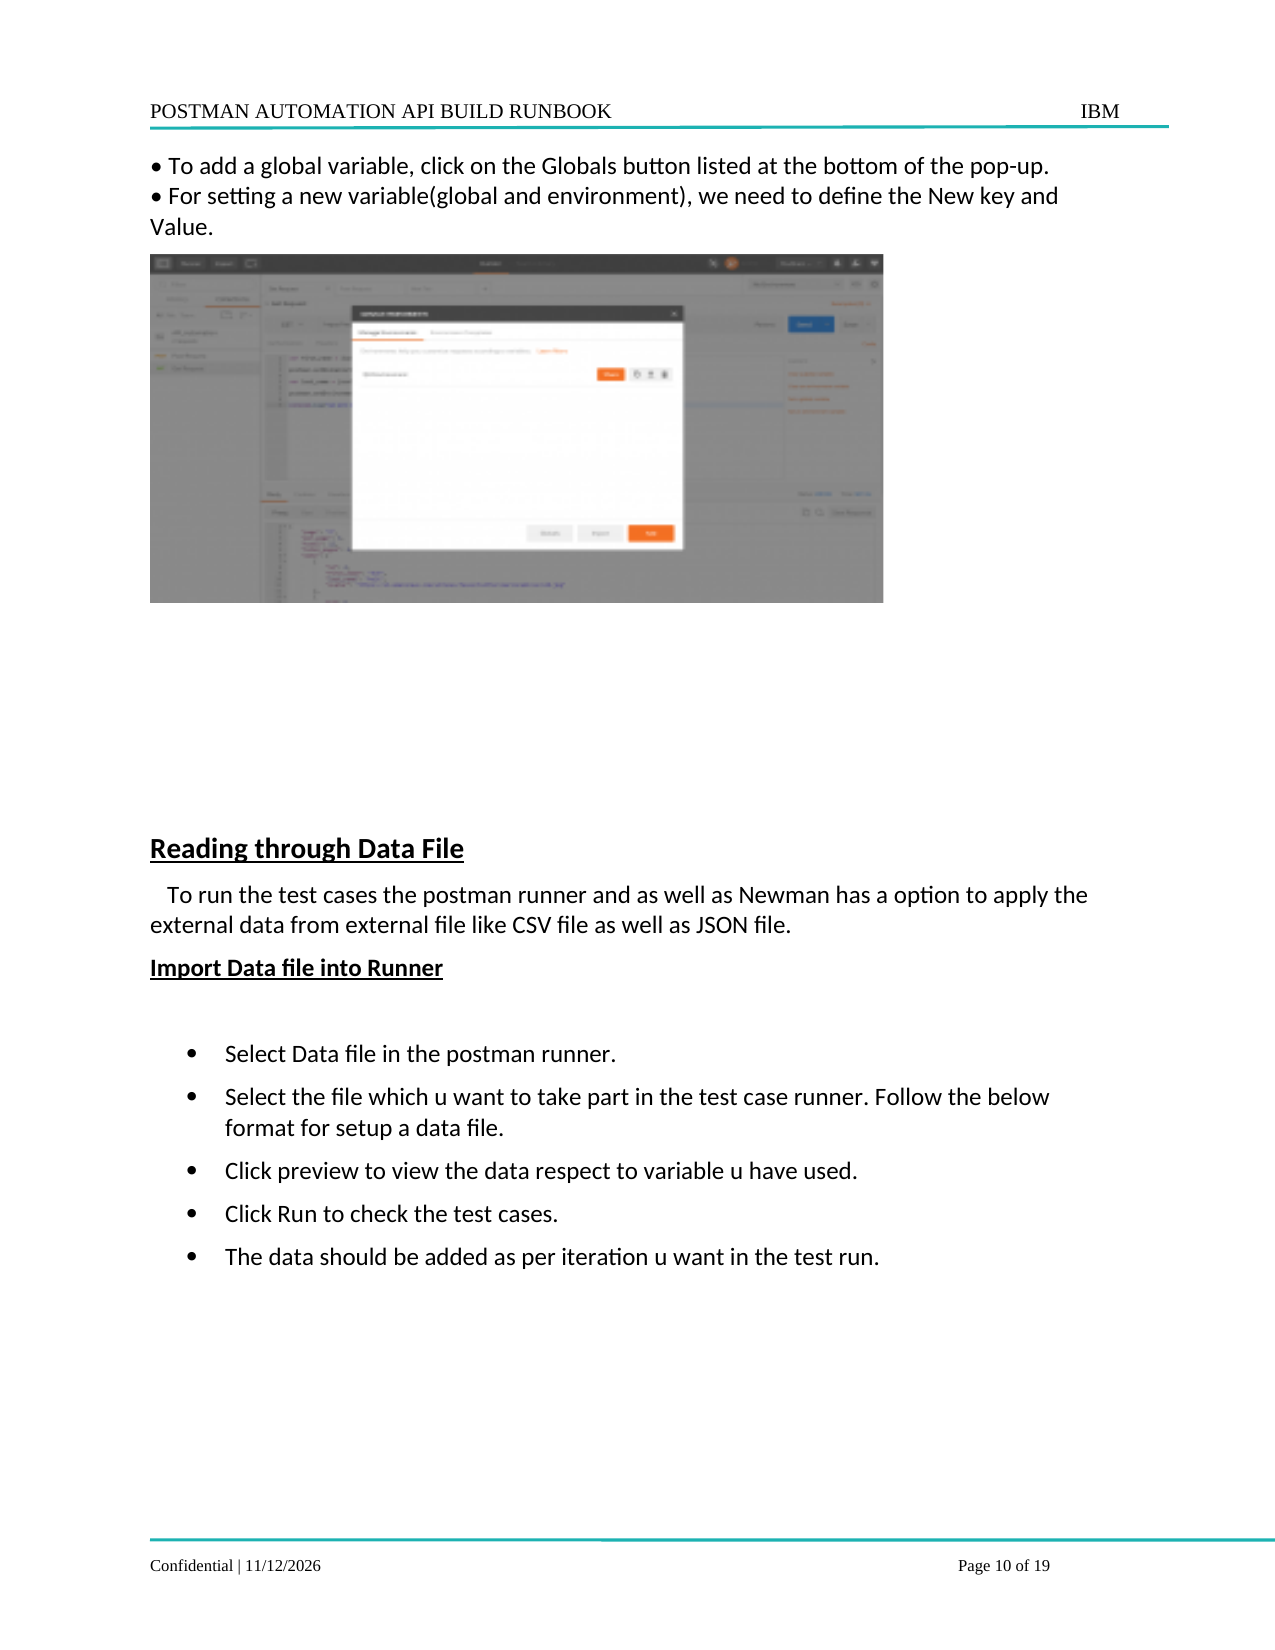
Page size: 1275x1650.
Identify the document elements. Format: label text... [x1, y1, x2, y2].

list Click Run to check the test cases. [187, 1198, 1125, 1228]
list Select the file which u want to take part in the test case runner. Follow the below format for setup a data file. [187, 1081, 1125, 1142]
list Click preview to view the data respect to variable u have used. [187, 1155, 1125, 1185]
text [150, 150, 1125, 242]
text Import Data file into Runner [150, 952, 1125, 983]
text Reading through Data File [150, 831, 1125, 866]
picture [150, 254, 884, 603]
text To run the test cases the postman runner and as well as Newman has a option to apply the external data from external file like CSV file as well as JSON file. [150, 879, 1125, 940]
list Select Data file in the postman runner. [187, 1038, 1125, 1069]
list The data should be added as per iteration u want in the test run. [187, 1241, 1125, 1271]
